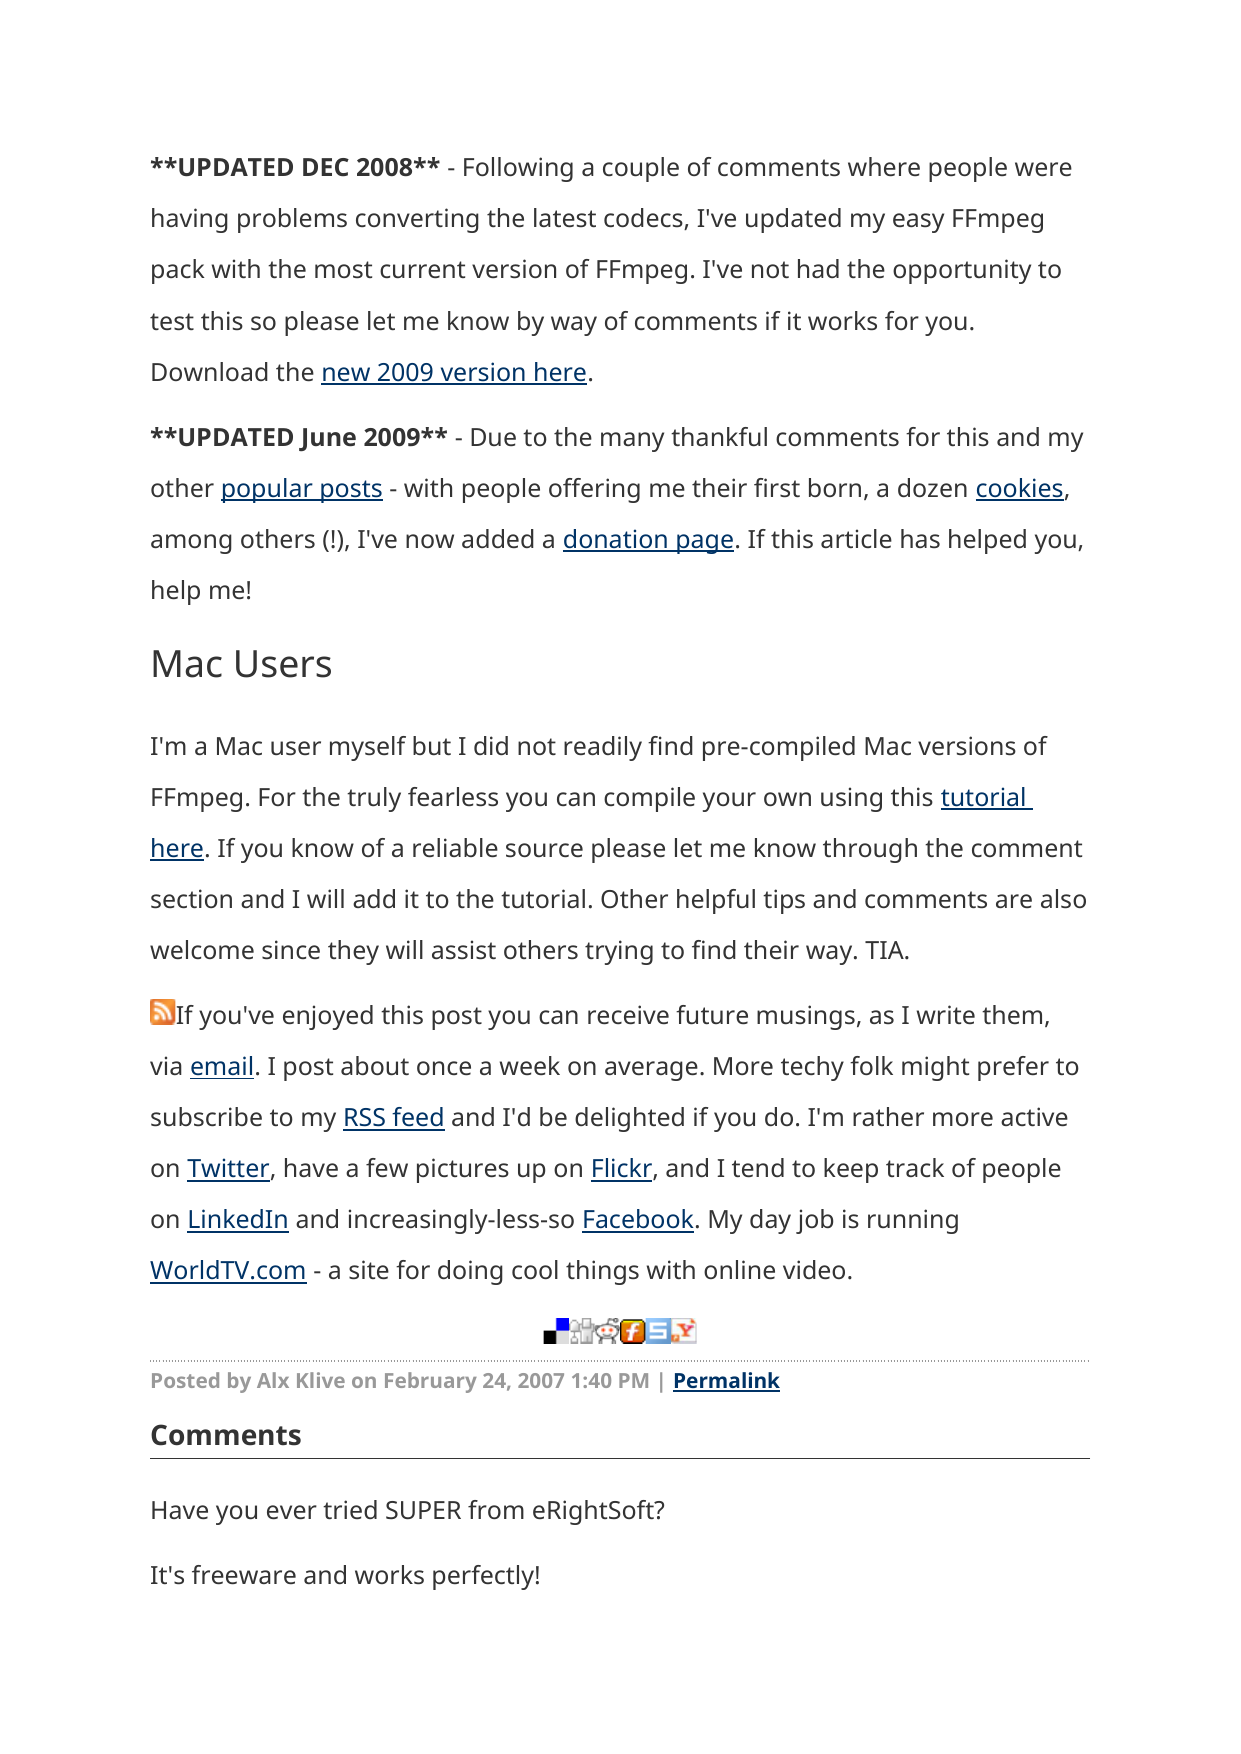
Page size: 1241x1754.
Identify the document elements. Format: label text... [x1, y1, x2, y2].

text **UPDATED DEC 2008** - Following a couple of comments where people were having problems converting the latest codecs, I've updated my easy FFmpeg pack with the most current version of FFmpeg. I've not had the opportunity to test this so please let me know by way of comments if it works for you. Download the new 2009 version here. [150, 150, 1090, 388]
text It's freeware and works perfectly! [150, 1558, 1090, 1592]
text Comments [150, 1415, 1090, 1458]
text I'm a Mac user myself but I did not readily find pre-compiled Mac versions of FFmpeg. For the truly fearless you can compile your own using this tutorial here. If you know of a reliable source please let me know through the comment section and I will add it to the tutorial. Other helpful tips and comments are also welcome since they will assist others trying to find their way. TIA. [150, 728, 1090, 967]
text Mac Users [150, 638, 1090, 689]
text **UPDATED June 2009** - Due to the many thankful comments for this and my other popular posts - with people offering me their first born, a dozen cookies, among others (!), I've now added a donation page. If this article has helped you, help me! [150, 419, 1090, 607]
picture [150, 999, 176, 1025]
text Have you ever tried SUPER from eRightSoft? [150, 1493, 1090, 1527]
text Posted by Alx Klive on February 24, 2007 1:40 PM | Permalink [150, 1360, 1090, 1394]
text If you've enjoyed this post you can receive future musings, as I write them, via email. I post about once a week on average. More techy folk might prefer to subscribe to my RSS feed and I'd be delighted if you do. I'm rather more active on Twitter, have a few pictures up on Flickr, and I tend to keep track of people on LinkedIn and increasingly-less-so Facebook. My day job is running WorldTV.com - a site for doing cool things with online video. [150, 998, 1090, 1287]
picture [543, 1318, 697, 1344]
